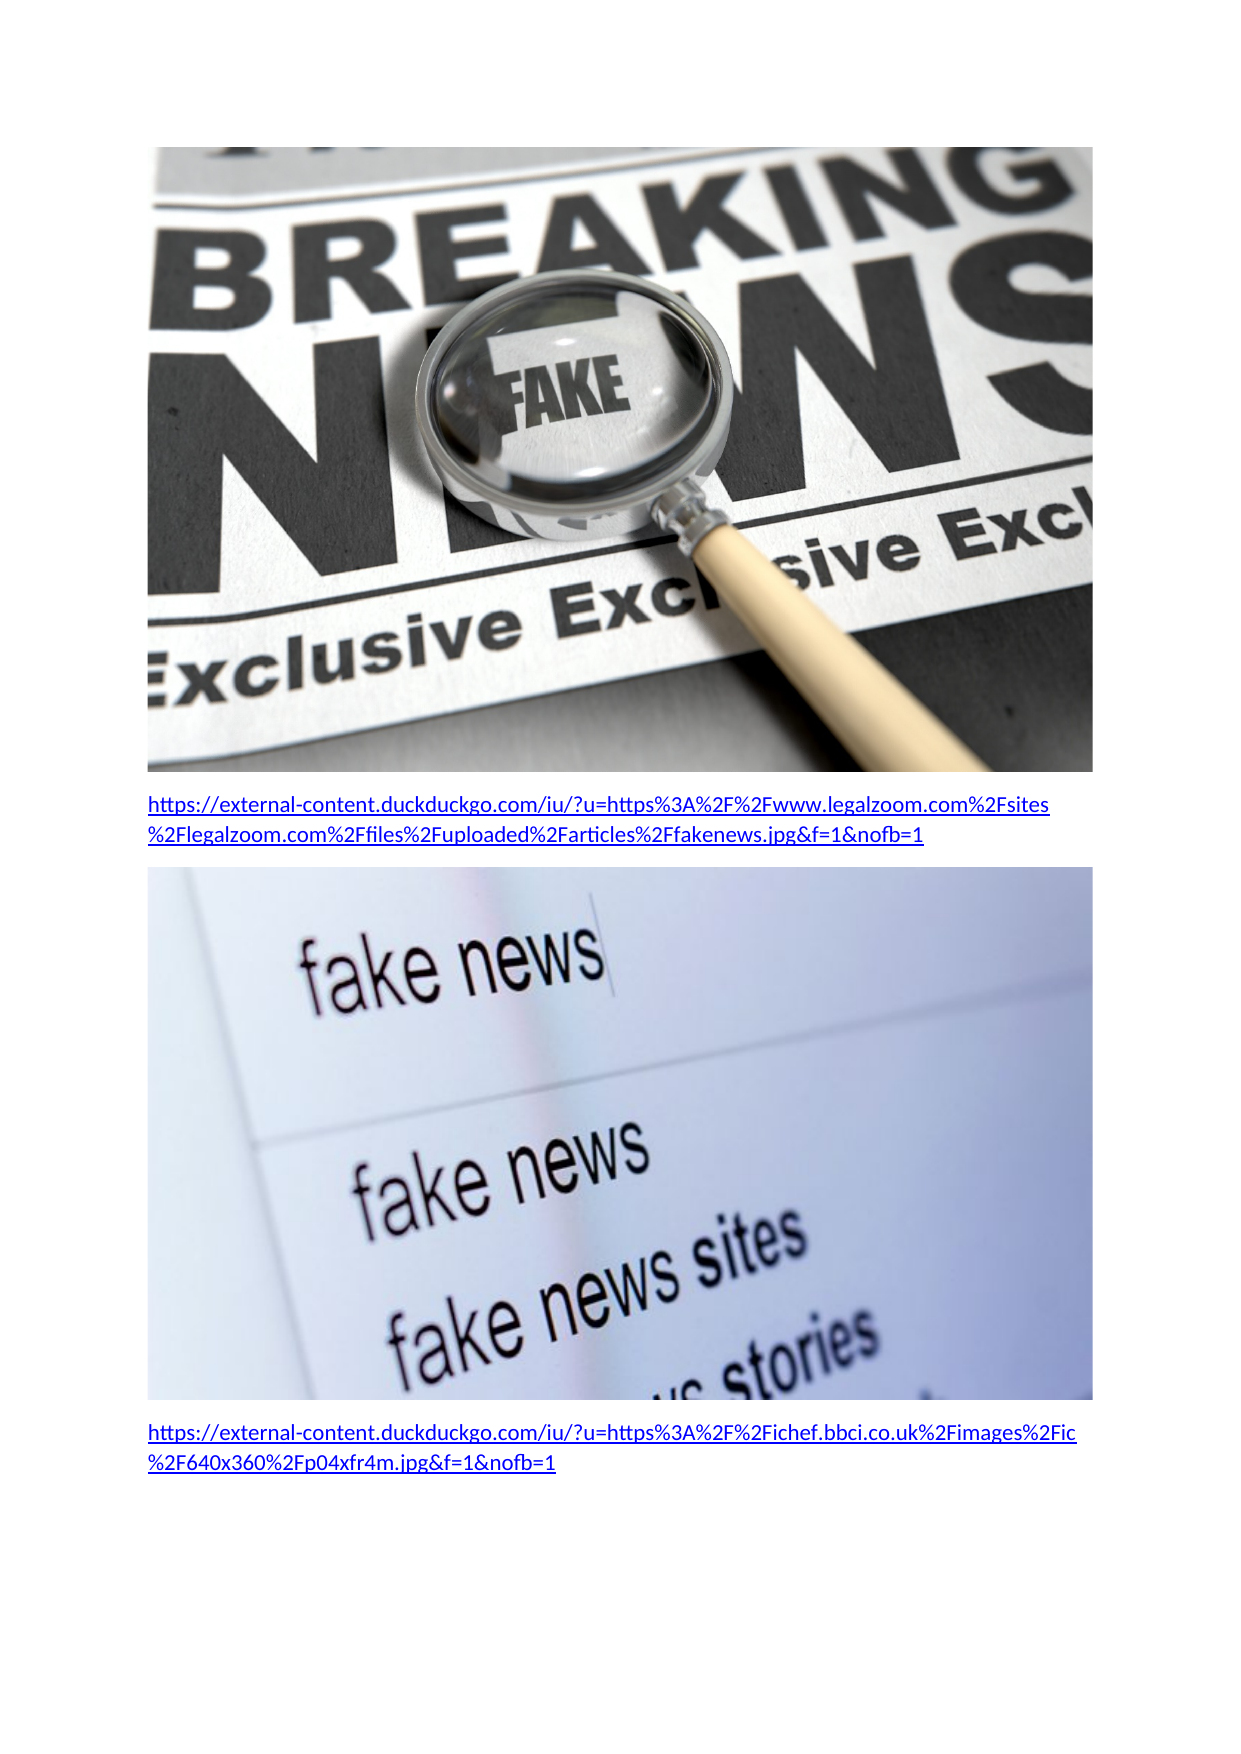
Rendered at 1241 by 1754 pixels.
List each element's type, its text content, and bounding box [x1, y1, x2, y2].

picture [147, 867, 1093, 1400]
text https://external-content.duckduckgo.com/iu/?u=https%3A%2F%2Fichef.bbci.co.uk%2Fimages%2Fic%2F640x360%2Fp04xfr4m.jpg&f=1&nofb=1 [148, 1418, 1093, 1476]
picture [147, 147, 1093, 772]
text https://external-content.duckduckgo.com/iu/?u=https%3A%2F%2Fwww.legalzoom.com%2Fsites%2Flegalzoom.com%2Ffiles%2Fuploaded%2Farticles%2Ffakenews.jpg&f=1&nofb=1 [148, 790, 1093, 848]
